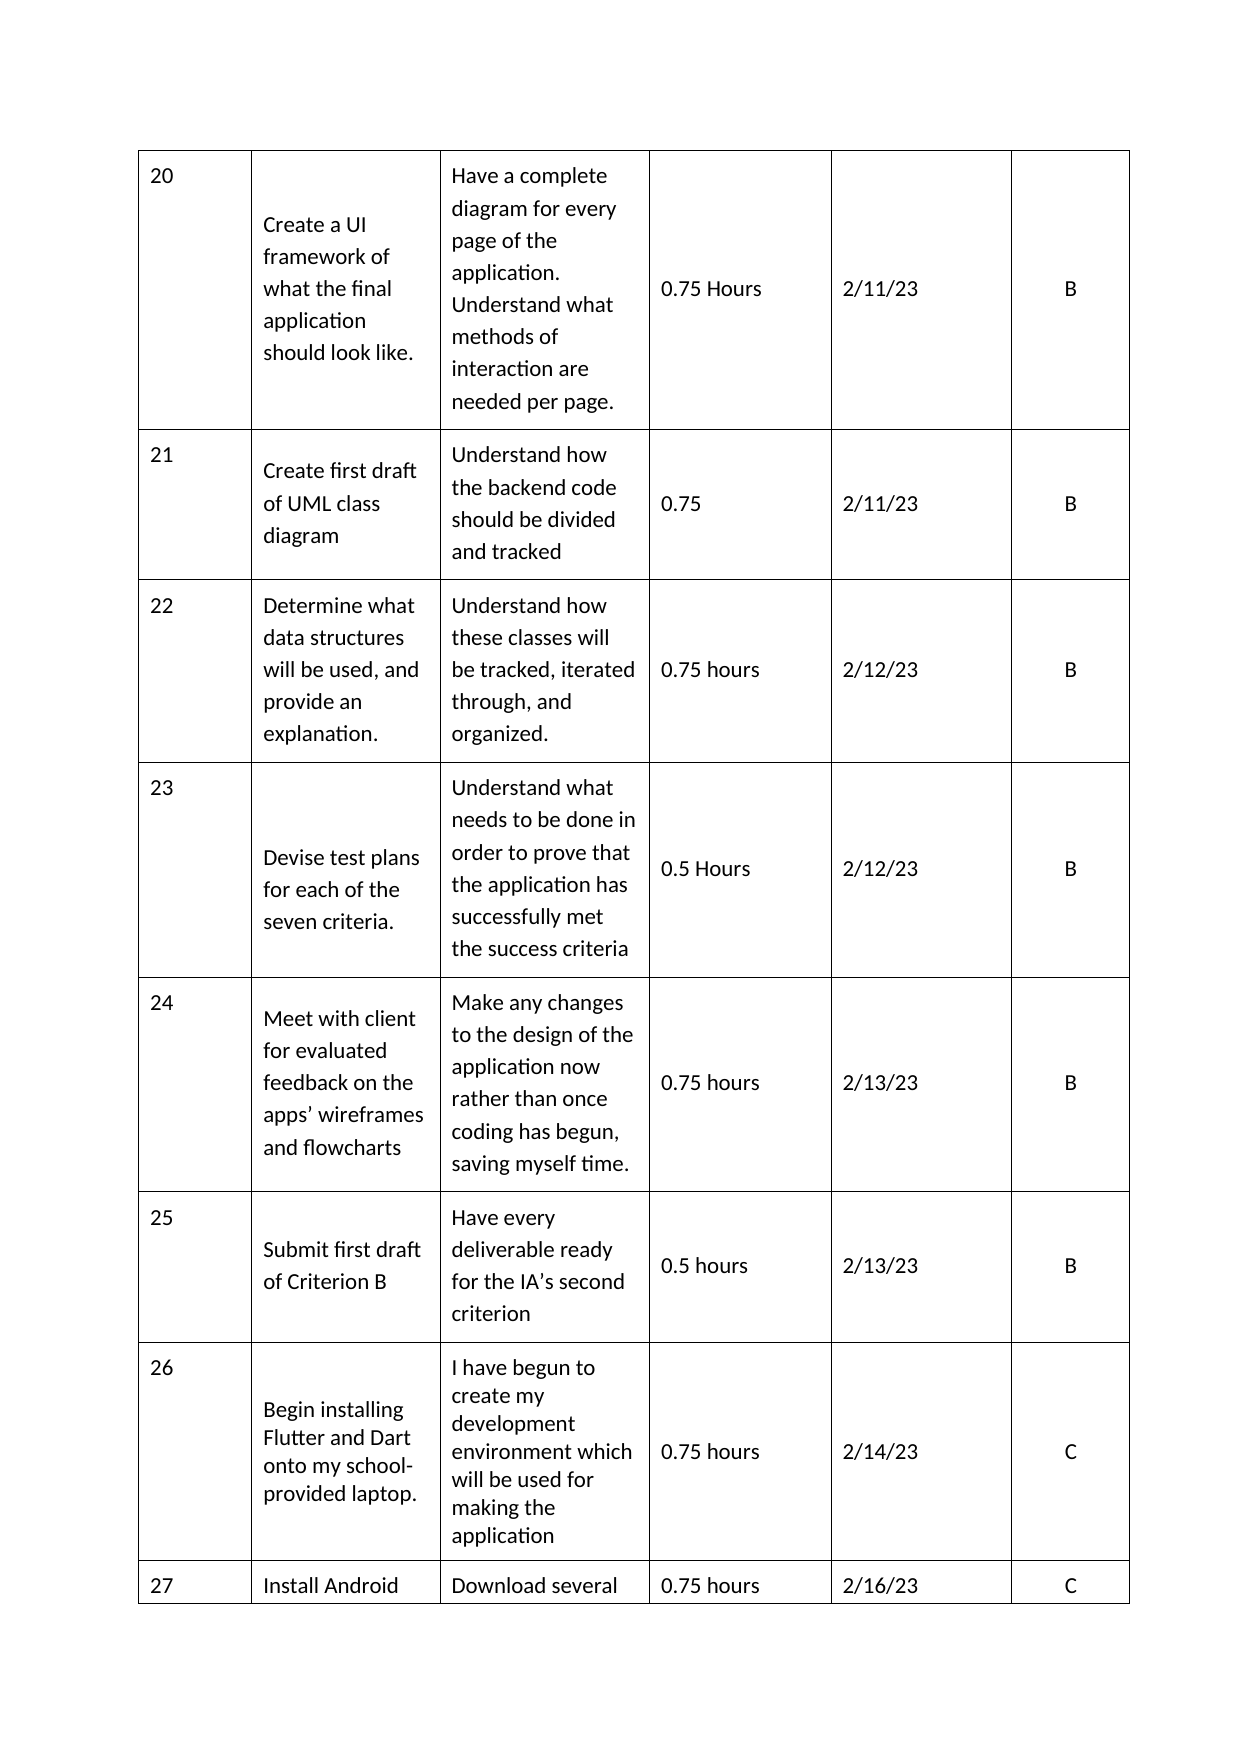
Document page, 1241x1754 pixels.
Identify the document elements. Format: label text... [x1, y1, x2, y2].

table_cell I have begun to create my development environment which will be used for making the application [441, 1343, 649, 1559]
table_cell 25 [139, 1192, 251, 1342]
table_cell 2/12/23 [832, 763, 1011, 977]
table_cell B [1012, 763, 1129, 977]
table_cell 2/14/23 [832, 1343, 1011, 1559]
table_cell Have every deliverable ready for the IA’s second criterion [441, 1192, 649, 1342]
table_cell 0.75 hours [650, 1343, 831, 1559]
table_cell Submit first draft of Criterion B [252, 1192, 440, 1342]
table_cell 0.5 hours [650, 1192, 831, 1342]
table_cell Create first draft of UML class diagram [252, 430, 440, 579]
table_cell B [1012, 978, 1129, 1191]
table_cell 0.75 hours [650, 1561, 831, 1603]
table_cell 2/11/23 [832, 430, 1011, 579]
table_cell B [1012, 580, 1129, 762]
table_cell 0.75 [650, 430, 831, 579]
table_cell 20 [139, 151, 251, 429]
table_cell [441, 1561, 649, 1603]
table_cell 21 [139, 430, 251, 579]
table_cell 24 [139, 978, 251, 1191]
table_cell Understand how these classes will be tracked, iterated through, and organized. [441, 580, 649, 762]
table_cell C [1012, 1343, 1129, 1559]
table_cell Understand how the backend code should be divided and tracked [441, 430, 649, 579]
table_cell B [1012, 151, 1129, 429]
table_cell Begin installing Flutter and Dart onto my school-provided laptop. [252, 1343, 440, 1559]
table_cell Have a complete diagram for every page of the application. Understand what methods of interaction are needed per page. [441, 151, 649, 429]
table_cell Determine what data structures will be used, and provide an explanation. [252, 580, 440, 762]
table_cell 0.75 hours [650, 580, 831, 762]
table_cell 23 [139, 763, 251, 977]
table_cell 26 [139, 1343, 251, 1559]
table_cell Make any changes to the design of the application now rather than once coding has begun, saving myself time. [441, 978, 649, 1191]
table_cell Meet with client for evaluated feedback on the apps’ wireframes and flowcharts [252, 978, 440, 1191]
table_cell Create a UI framework of what the final application should look like. [252, 151, 440, 429]
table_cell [252, 1561, 440, 1603]
table_cell 0.75 hours [650, 978, 831, 1191]
table_cell 0.75 Hours [650, 151, 831, 429]
table_cell 0.5 Hours [650, 763, 831, 977]
table_cell Devise test plans for each of the seven criteria. [252, 763, 440, 977]
table_cell B [1012, 1192, 1129, 1342]
table_cell Understand what needs to be done in order to prove that the application has successfully met the success criteria [441, 763, 649, 977]
table_cell 2/13/23 [832, 978, 1011, 1191]
table_cell 27 [139, 1561, 251, 1603]
table_cell C [1012, 1561, 1129, 1603]
table_cell 22 [139, 580, 251, 762]
table_cell 2/11/23 [832, 151, 1011, 429]
table_cell 2/12/23 [832, 580, 1011, 762]
table_cell 2/16/23 [832, 1561, 1011, 1603]
table_cell 2/13/23 [832, 1192, 1011, 1342]
table_cell B [1012, 430, 1129, 579]
